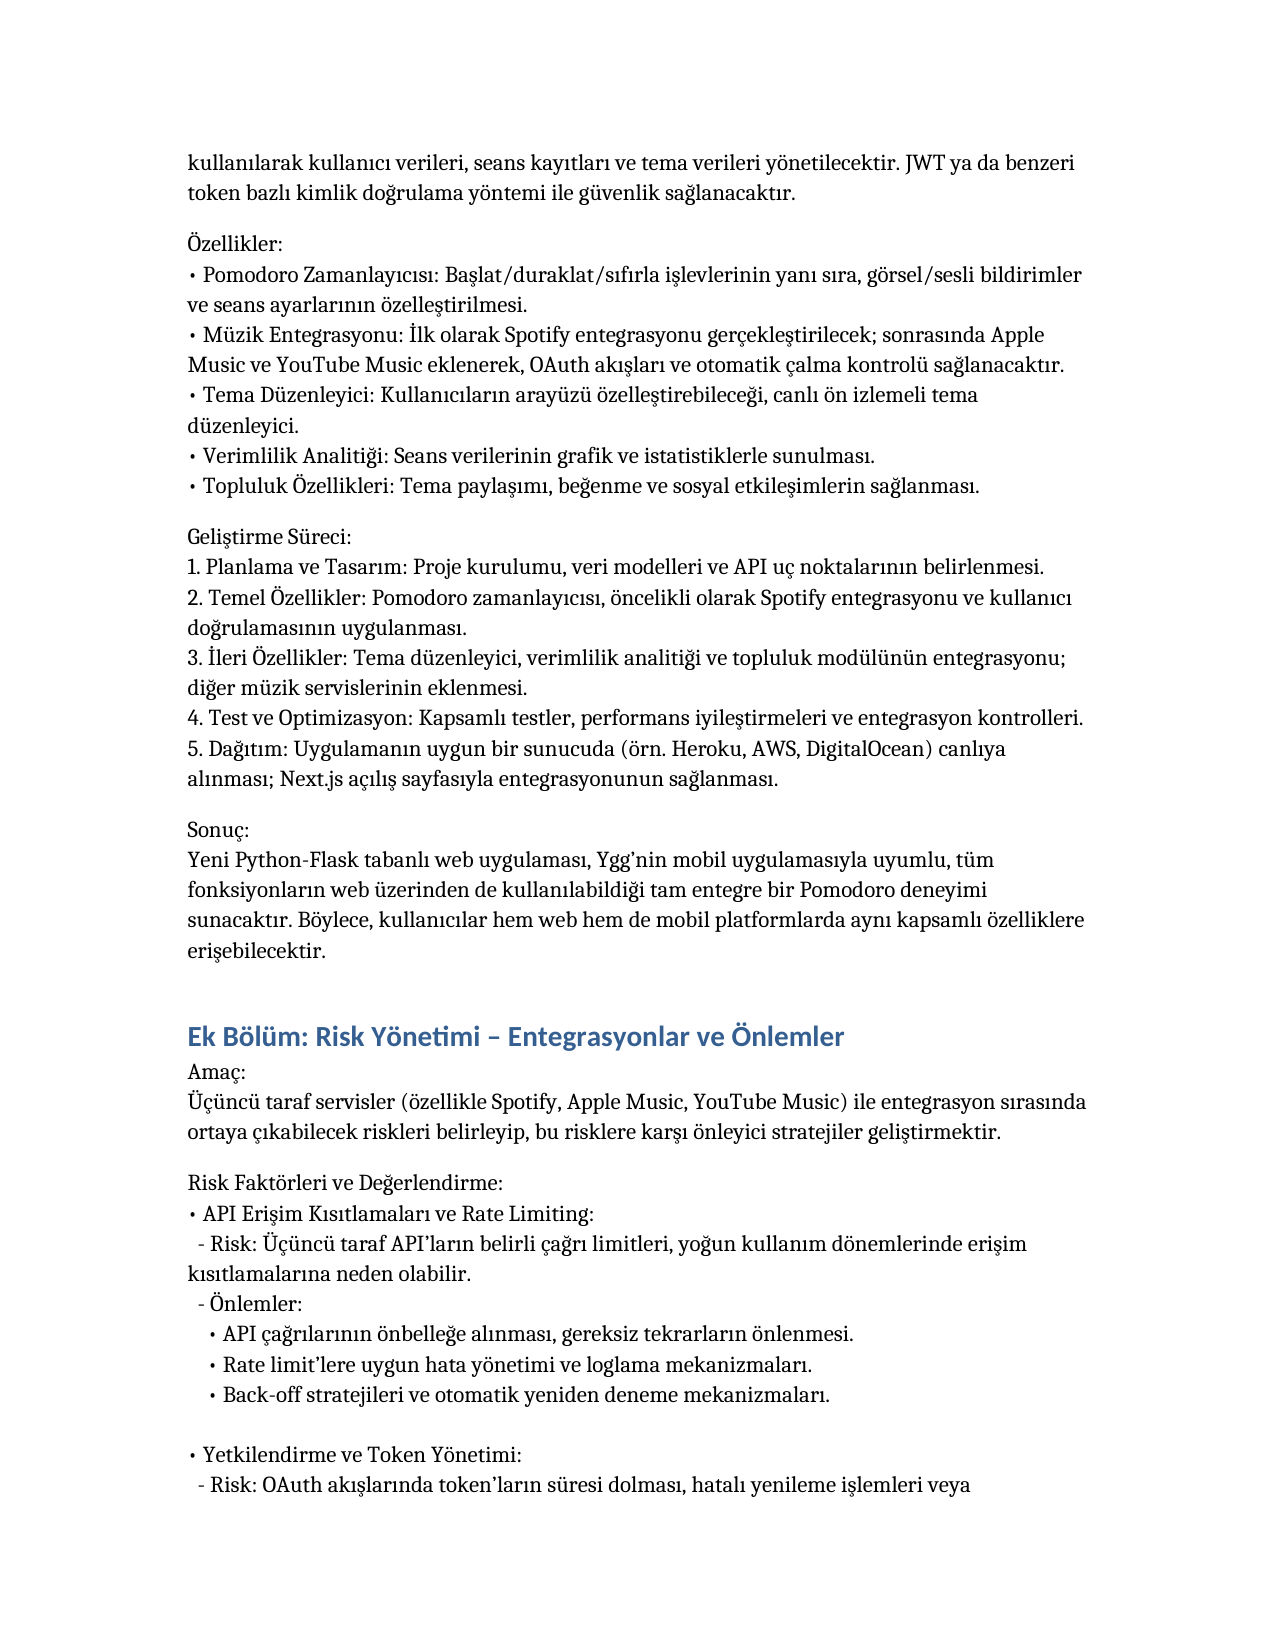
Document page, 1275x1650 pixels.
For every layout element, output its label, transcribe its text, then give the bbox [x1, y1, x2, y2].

text Geliştirme Süreci: 1. Planlama ve Tasarım: Proje kurulumu, veri modelleri ve API uç noktalarının belirlenmesi. 2. Temel Özellikler: Pomodoro zamanlayıcısı, öncelikli olarak Spotify entegrasyonu ve kullanıcı doğrulamasının uygulanması. 3. İleri Özellikler: Tema düzenleyici, verimlilik analitiği ve topluluk modülünün entegrasyonu; diğer müzik servislerinin eklenmesi. 4. Test ve Optimizasyon: Kapsamlı testler, performans iyileştirmeleri ve entegrasyon kontrolleri. 5. Dağıtım: Uygulamanın uygun bir sunucuda (örn. Heroku, AWS, DigitalOcean) canlıya alınması; Next.js açılış sayfasıyla entegrasyonunun sağlanması. [187, 524, 1087, 792]
subtitle Ek Bölüm: Risk Yönetimi – Entegrasyonlar ve Önlemler [187, 1018, 1087, 1053]
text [187, 150, 1087, 207]
text Sonuç: Yeni Python-Flask tabanlı web uygulaması, Ygg’nin mobil uygulamasıyla uyumlu, tüm fonksiyonların web üzerinden de kullanılabildiği tam entegre bir Pomodoro deneyimi sunacaktır. Böylece, kullanıcılar hem web hem de mobil platformlarda aynı kapsamlı özelliklere erişebilecektir. [187, 817, 1087, 964]
text Özellikler: • Pomodoro Zamanlayıcısı: Başlat/duraklat/sıfırla işlevlerinin yanı sıra, görsel/sesli bildirimler ve seans ayarlarının özelleştirilmesi. • Müzik Entegrasyonu: İlk olarak Spotify entegrasyonu gerçekleştirilecek; sonrasında Apple Music ve YouTube Music eklenerek, OAuth akışları ve otomatik çalma kontrolü sağlanacaktır. • Tema Düzenleyici: Kullanıcıların arayüzü özelleştirebileceği, canlı ön izlemeli tema düzenleyici. • Verimlilik Analitiği: Seans verilerinin grafik ve istatistiklerle sunulması. • Topluluk Özellikleri: Tema paylaşımı, beğenme ve sosyal etkileşimlerin sağlanması. [187, 231, 1087, 499]
text Amaç: Üçüncü taraf servisler (özellikle Spotify, Apple Music, YouTube Music) ile entegrasyon sırasında ortaya çıkabilecek riskleri belirleyip, bu risklere karşı önleyici stratejiler geliştirmektir. [187, 1059, 1087, 1145]
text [187, 1170, 1087, 1498]
